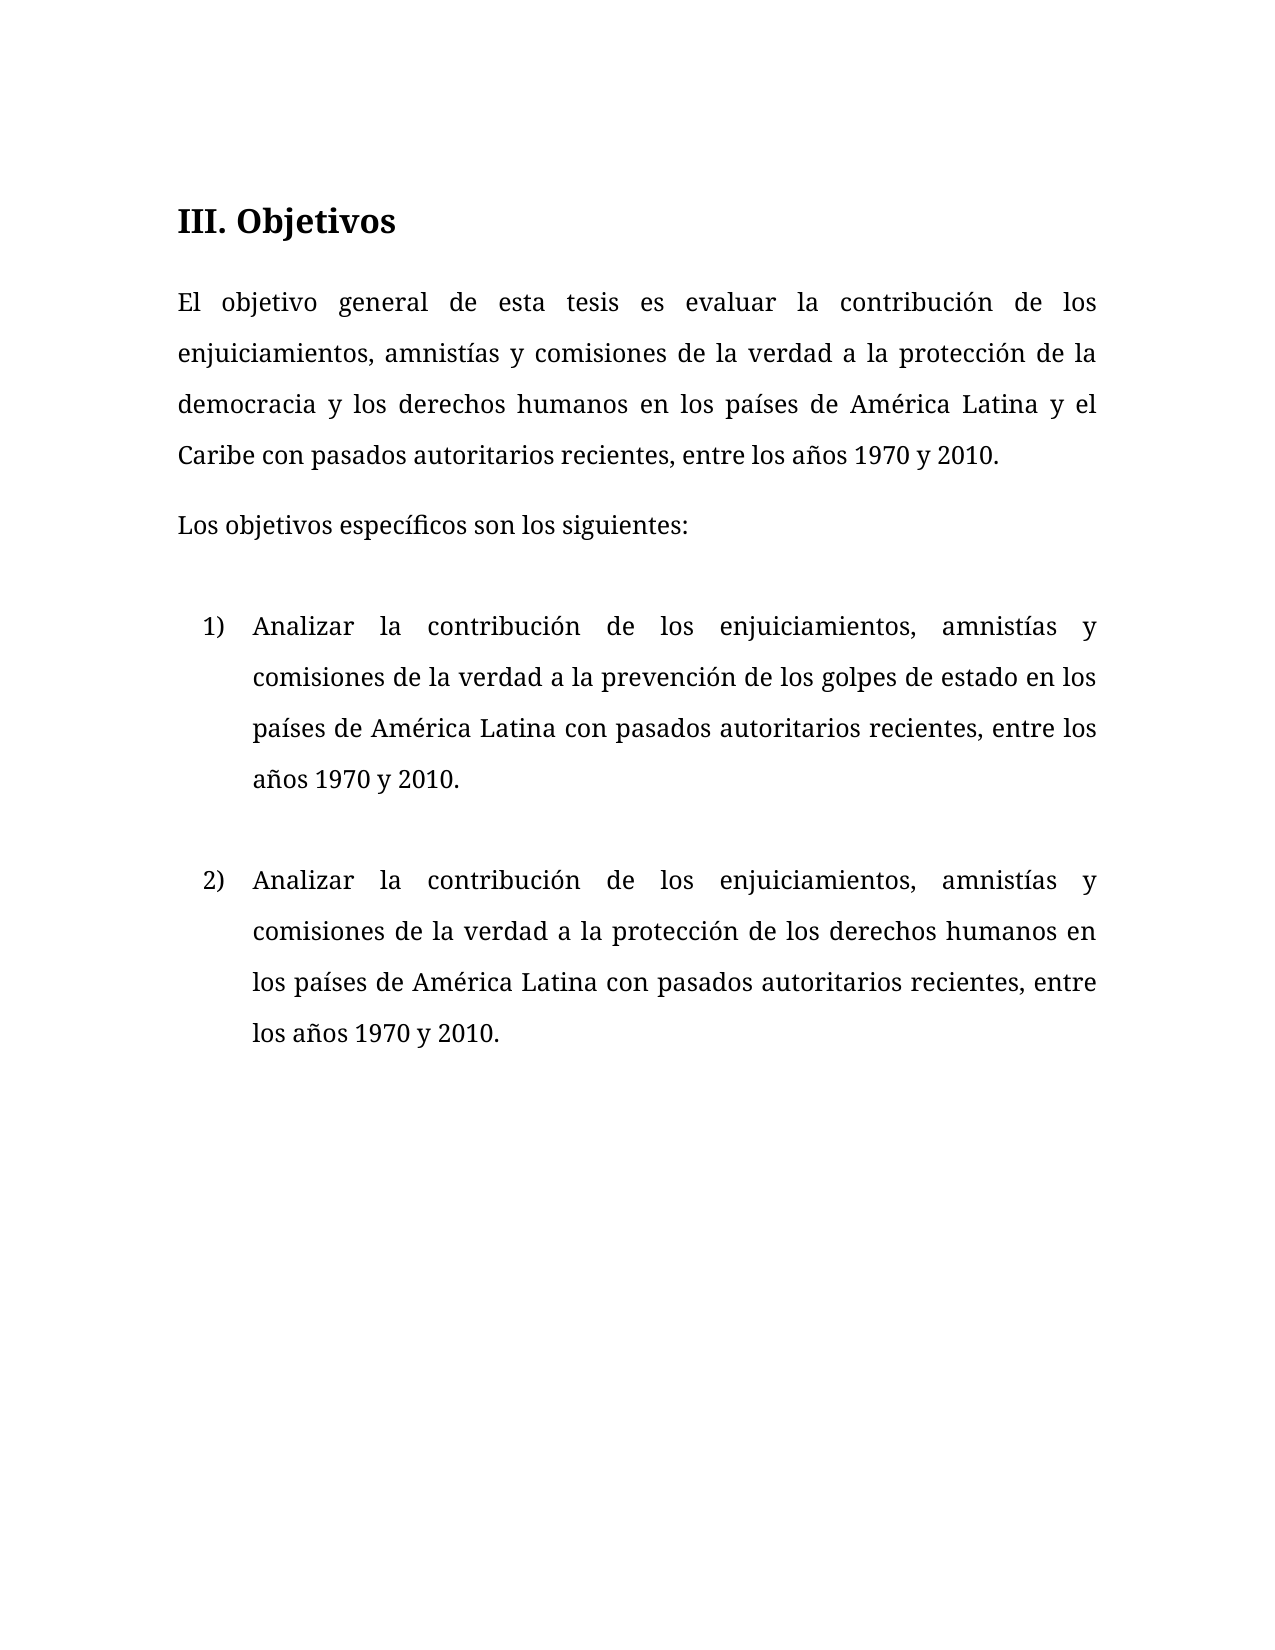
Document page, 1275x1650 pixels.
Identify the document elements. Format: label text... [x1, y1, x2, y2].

subtitle III. Objetivos [177, 198, 1098, 243]
list Analizar la contribución de los enjuiciamientos, amnistías y comisiones de la verdad a la prevención de los golpes de estado en los países de América Latina con pasados autoritarios recientes, entre los años 1970 y 2010. [202, 608, 1098, 796]
text El objetivo general de esta tesis es evaluar la contribución de los enjuiciamientos, amnistías y comisiones de la verdad a la protección de la democracia y los derechos humanos en los países de América Latina y el Caribe con pasados autoritarios recientes, entre los años 1970 y 2010. [177, 284, 1098, 472]
list Analizar la contribución de los enjuiciamientos, amnistías y comisiones de la verdad a la protección de los derechos humanos en los países de América Latina con pasados autoritarios recientes, entre los años 1970 y 2010. [202, 863, 1098, 1050]
text Los objetivos específicos son los siguientes: [177, 507, 1098, 541]
